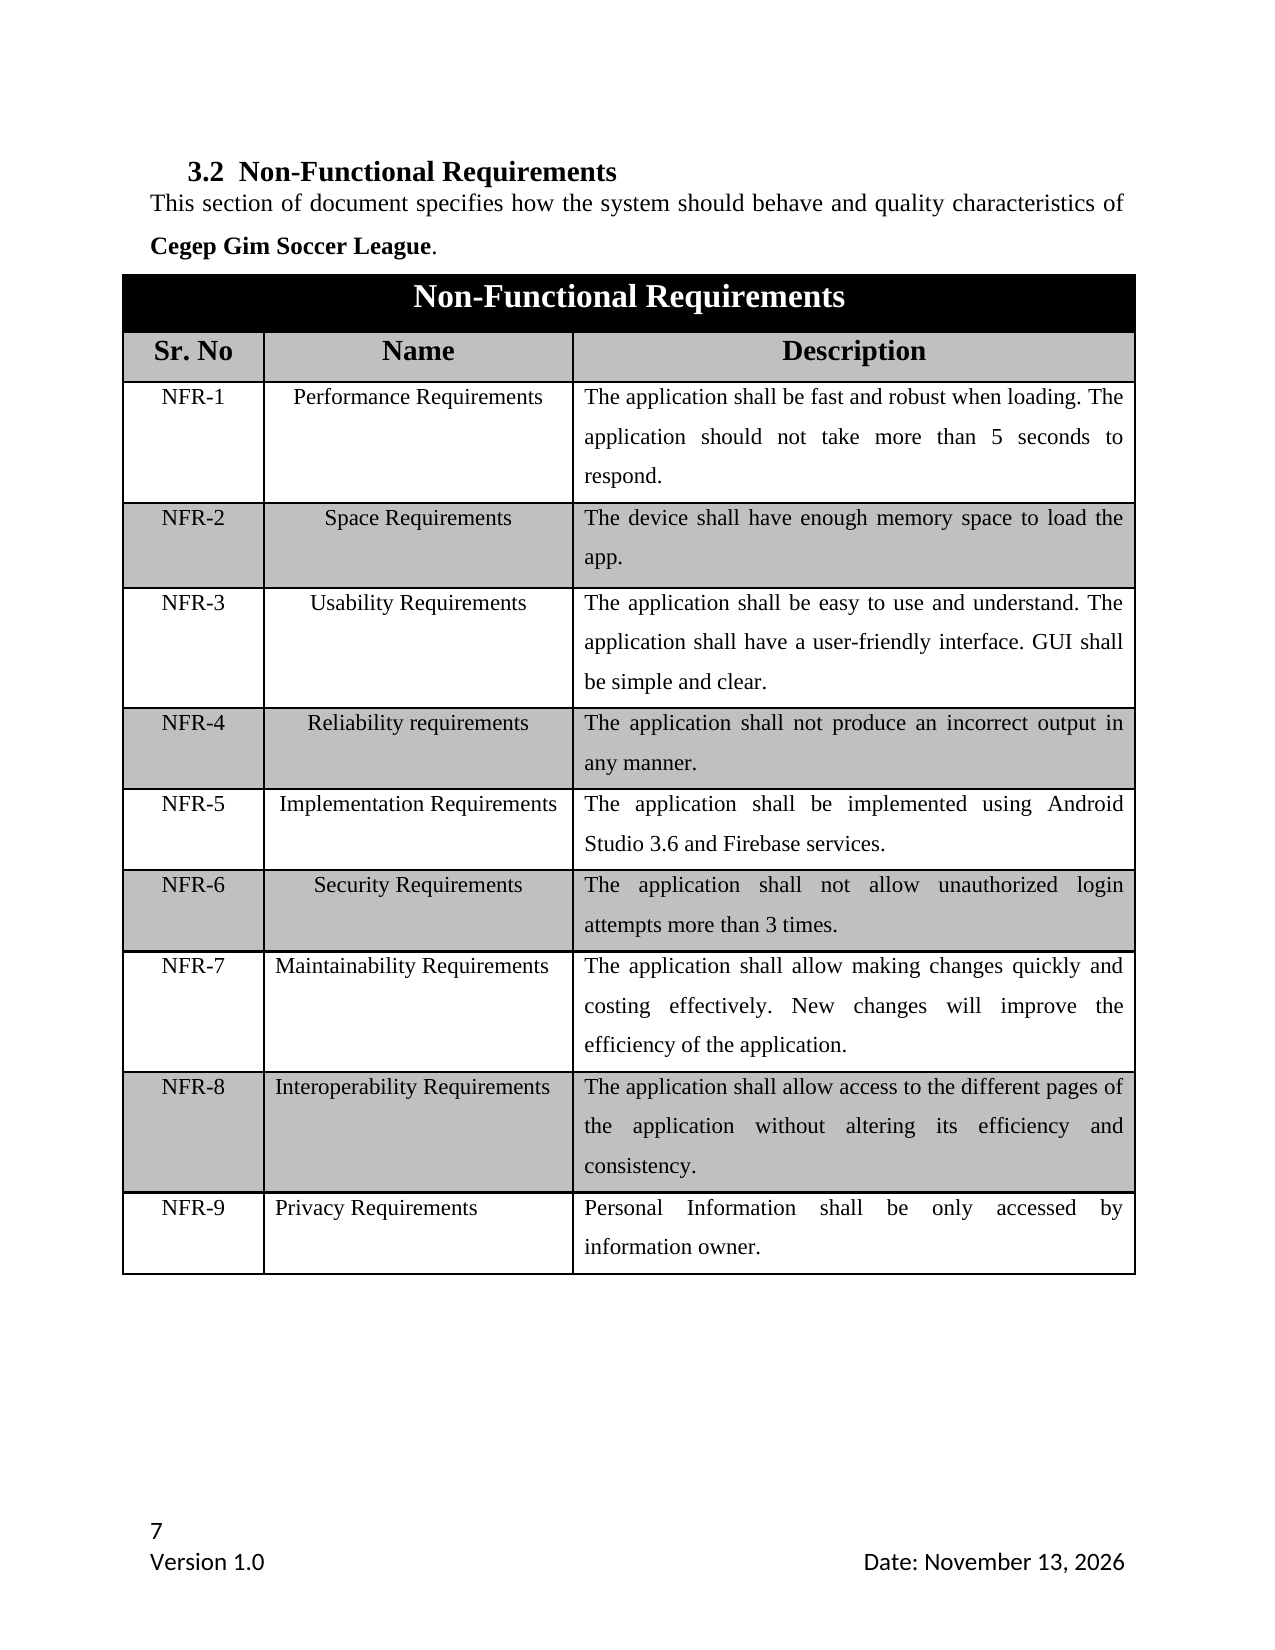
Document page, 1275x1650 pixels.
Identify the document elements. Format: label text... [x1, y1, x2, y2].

table_cell NFR-4 [124, 709, 263, 788]
table_cell The application shall be fast and robust when loading. The application should not take more than 5 seconds to respond. [574, 383, 1134, 502]
table_cell The application shall be implemented using Android Studio 3.6 and Firebase services. [574, 790, 1134, 869]
table_header Non-Functional Requirements [124, 276, 1134, 329]
table_cell NFR-6 [124, 871, 263, 950]
table_cell Privacy Requirements [265, 1194, 572, 1272]
table_cell Space Requirements [265, 504, 572, 587]
table_cell NFR-3 [124, 589, 263, 707]
table_cell The application shall not allow unauthorized login attempts more than 3 times. [574, 871, 1134, 950]
table_cell Security Requirements [265, 871, 572, 950]
table_cell NFR-9 [124, 1194, 263, 1272]
table_cell NFR-2 [124, 504, 263, 587]
table_cell The application shall allow access to the different pages of the application without altering its efficiency and consistency. [574, 1073, 1134, 1191]
subtitle Non-Functional Requirements [187, 154, 1125, 188]
table_cell Description [574, 333, 1134, 381]
table_cell NFR-7 [124, 953, 263, 1071]
table_cell NFR-8 [124, 1073, 263, 1191]
table_cell The application shall allow making changes quickly and costing effectively. New changes will improve the efficiency of the application. [574, 953, 1134, 1071]
table_cell The device shall have enough memory space to load the app. [574, 504, 1134, 587]
table_cell Sr. No [124, 333, 263, 381]
table_cell Interoperability Requirements [265, 1073, 572, 1191]
table_cell NFR-1 [124, 383, 263, 502]
table_cell The application shall be easy to use and understand. The application shall have a user-friendly interface. GUI shall be simple and clear. [574, 589, 1134, 707]
table_cell Implementation Requirements [265, 790, 572, 869]
text This section of document specifies how the system should behave and quality characteristics of Cegep Gim Soccer League. [150, 188, 1125, 259]
table_cell Personal Information shall be only accessed by information owner. [574, 1194, 1134, 1272]
table_cell Maintainability Requirements [265, 953, 572, 1071]
table_cell NFR-5 [124, 790, 263, 869]
table_cell The application shall not produce an incorrect output in any manner. [574, 709, 1134, 788]
table_cell Reliability requirements [265, 709, 572, 788]
table_cell Name [265, 333, 572, 381]
table_cell Performance Requirements [265, 383, 572, 502]
table_cell Usability Requirements [265, 589, 572, 707]
